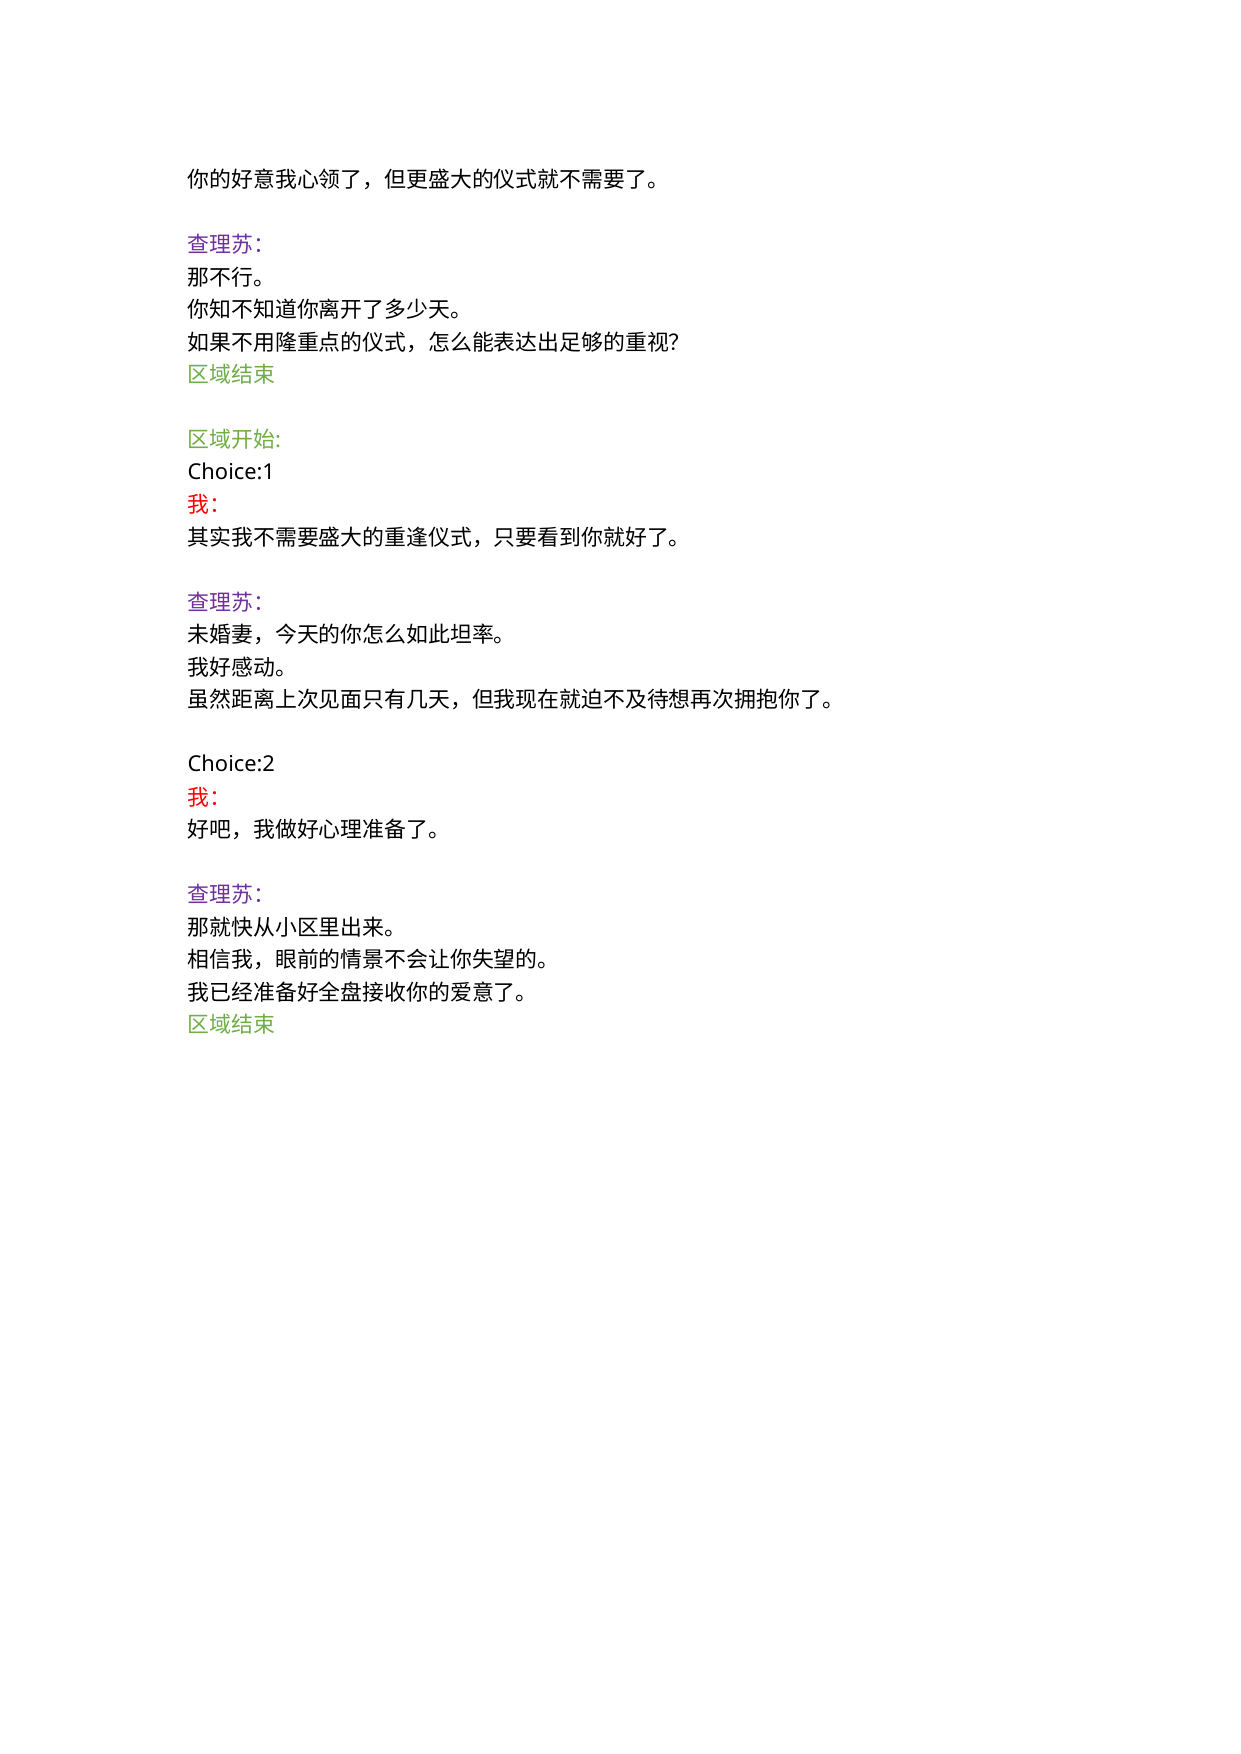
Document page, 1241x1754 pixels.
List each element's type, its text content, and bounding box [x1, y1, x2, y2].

text Choice:2 [187, 747, 1053, 779]
text 你知不知道你离开了多少天。 [187, 292, 1053, 324]
text 相信我，眼前的情景不会让你失望的。 [187, 942, 1053, 974]
text Choice:1 [187, 454, 1053, 487]
text 如果不用隆重点的仪式，怎么能表达出足够的重视？ [187, 324, 1053, 357]
text 区域结束 [187, 357, 1053, 389]
text 查理苏： [187, 227, 1053, 259]
text 好吧，我做好心理准备了。 [187, 812, 1053, 844]
text 区域开始: [187, 422, 1053, 454]
text 其实我不需要盛大的重逢仪式，只要看到你就好了。 [187, 519, 1053, 552]
text 未婚妻，今天的你怎么如此坦率。 [187, 617, 1053, 649]
text 我： [187, 779, 1053, 812]
text 查理苏： [187, 877, 1053, 909]
text 我已经准备好全盘接收你的爱意了。 [187, 974, 1053, 1007]
text 虽然距离上次见面只有几天，但我现在就迫不及待想再次拥抱你了。 [187, 682, 1053, 714]
text 查理苏： [187, 584, 1053, 617]
text 我好感动。 [187, 649, 1053, 682]
text 我： [187, 487, 1053, 519]
text 那就快从小区里出来。 [187, 909, 1053, 942]
text 那不行。 [187, 259, 1053, 292]
text 你的好意我心领了，但更盛大的仪式就不需要了。 [187, 162, 1053, 194]
text 区域结束 [187, 1007, 1053, 1039]
